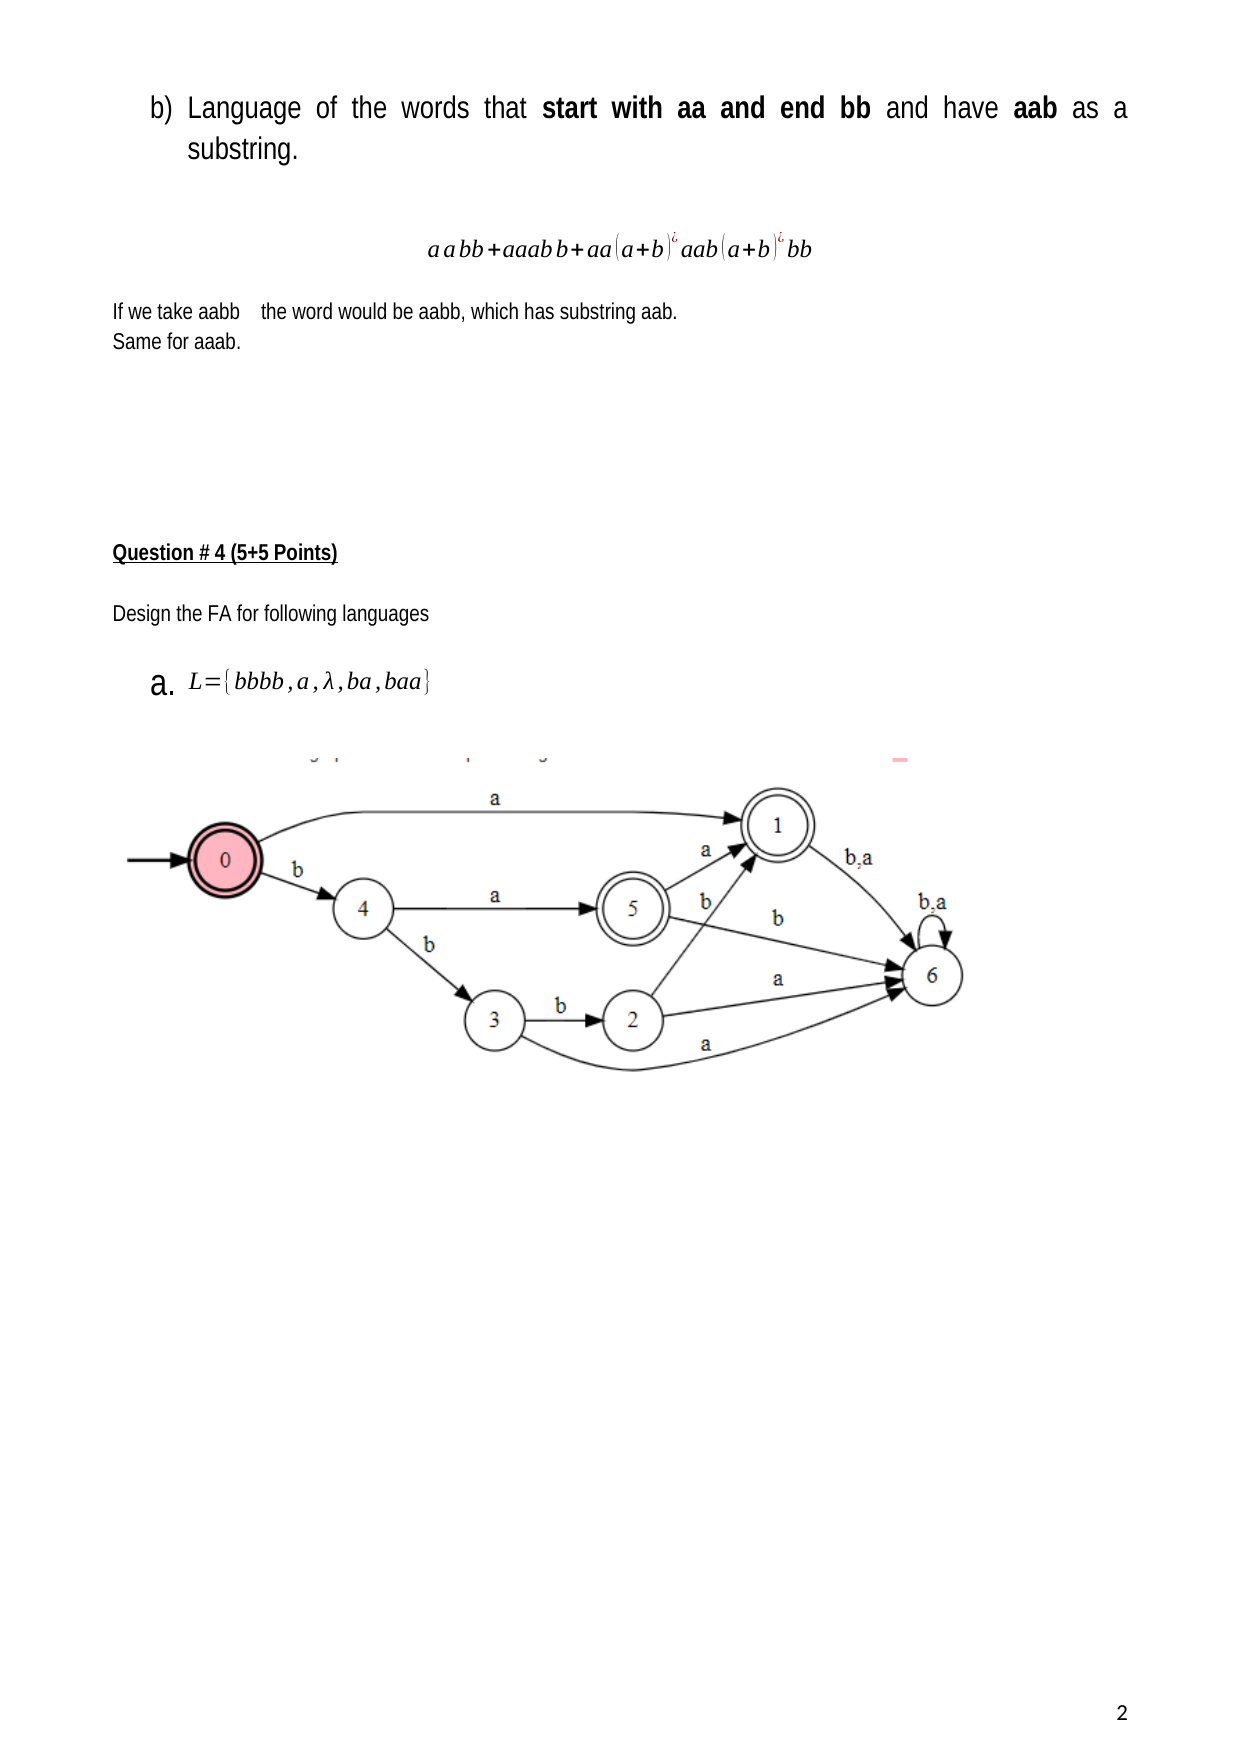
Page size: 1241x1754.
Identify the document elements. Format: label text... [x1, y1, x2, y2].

text Design the FA for following languages [112, 600, 1128, 626]
text Same for aaab. [112, 328, 1128, 354]
picture [112, 758, 1128, 1130]
text If we take aabb the word would be aabb, which has substring aab. [112, 298, 1128, 324]
list Language of the words that start with aa and end bb and have aab as a substring. [150, 89, 1128, 166]
text Question # 4 (5+5 Points) [112, 539, 1128, 566]
